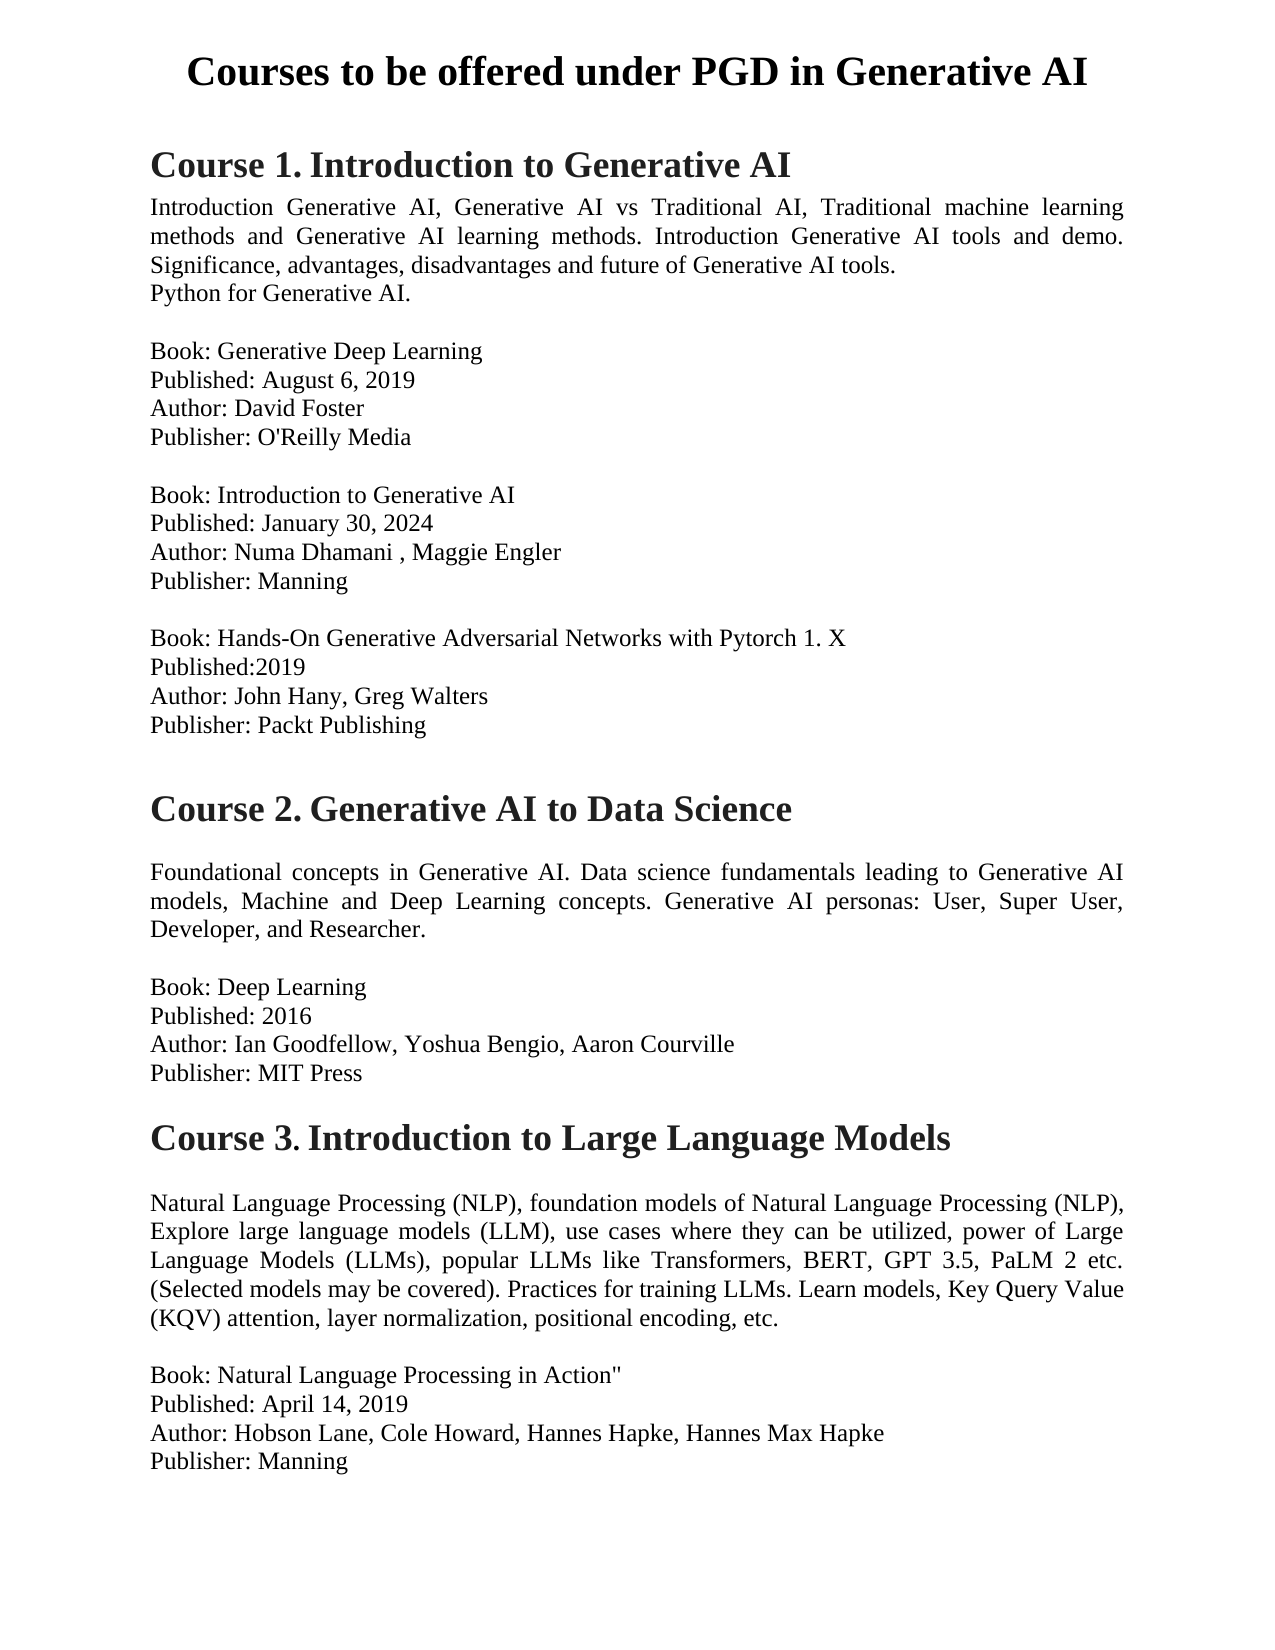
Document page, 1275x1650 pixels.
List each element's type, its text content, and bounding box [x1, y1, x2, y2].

text Natural Language Processing (NLP), foundation models of Natural Language Processing (NLP), Explore large language models (LLM), use cases where they can be utilized, power of Large Language Models (LLMs), popular LLMs like Transformers, BERT, GPT 3.5, PaLM 2 etc. (Selected models may be covered). Practices for training LLMs. Learn models, Key Query Value (KQV) attention, layer normalization, positional encoding, etc. [150, 1188, 1125, 1331]
text Course 1. Introduction to Generative AI [150, 143, 1125, 186]
text Author: David Foster [150, 393, 1125, 422]
text Published: 2016 [150, 1001, 1125, 1029]
text Foundational concepts in Generative AI. Data science fundamentals leading to Generative AI models, Machine and Deep Learning concepts. Generative AI personas: User, Super User, Developer, and Researcher. [150, 857, 1125, 943]
text Book: Natural Language Processing in Action" [150, 1360, 1125, 1389]
text Book: Introduction to Generative AI [150, 480, 1125, 508]
text Published: April 14, 2019 [150, 1389, 1125, 1418]
text Course 3. Introduction to Large Language Models [150, 1116, 1125, 1159]
text Published:2019 [150, 652, 1125, 681]
text Book: Hands-On Generative Adversarial Networks with Pytorch 1. X [150, 623, 1125, 652]
text Book: Deep Learning [150, 972, 1125, 1001]
text Published: January 30, 2024 [150, 508, 1125, 537]
text Author: Numa Dhamani , Maggie Engler [150, 537, 1125, 566]
text Published: August 6, 2019 [150, 365, 1125, 393]
text Author: John Hany, Greg Walters [150, 681, 1125, 710]
text Publisher: MIT Press [150, 1058, 1125, 1087]
text Author: Ian Goodfellow, Yoshua Bengio, Aaron Courville [150, 1029, 1125, 1058]
text Author: Hobson Lane, Cole Howard, Hannes Hapke, Hannes Max Hapke [150, 1418, 1125, 1446]
text Publisher: Manning [150, 1446, 1125, 1475]
text Publisher: Manning [150, 566, 1125, 595]
text Course 2. Generative AI to Data Science [150, 787, 1125, 830]
text Publisher: O'Reilly Media [150, 422, 1125, 451]
text Courses to be offered under PGD in Generative AI [150, 47, 1125, 95]
text Python for Generative AI. [150, 278, 1125, 307]
text Book: Generative Deep Learning [150, 336, 1125, 365]
text Publisher: Packt Publishing [150, 710, 1125, 738]
text Introduction Generative AI, Generative AI vs Traditional AI, Traditional machine learning methods and Generative AI learning methods. Introduction Generative AI tools and demo. Significance, advantages, disadvantages and future of Generative AI tools. [150, 192, 1125, 278]
